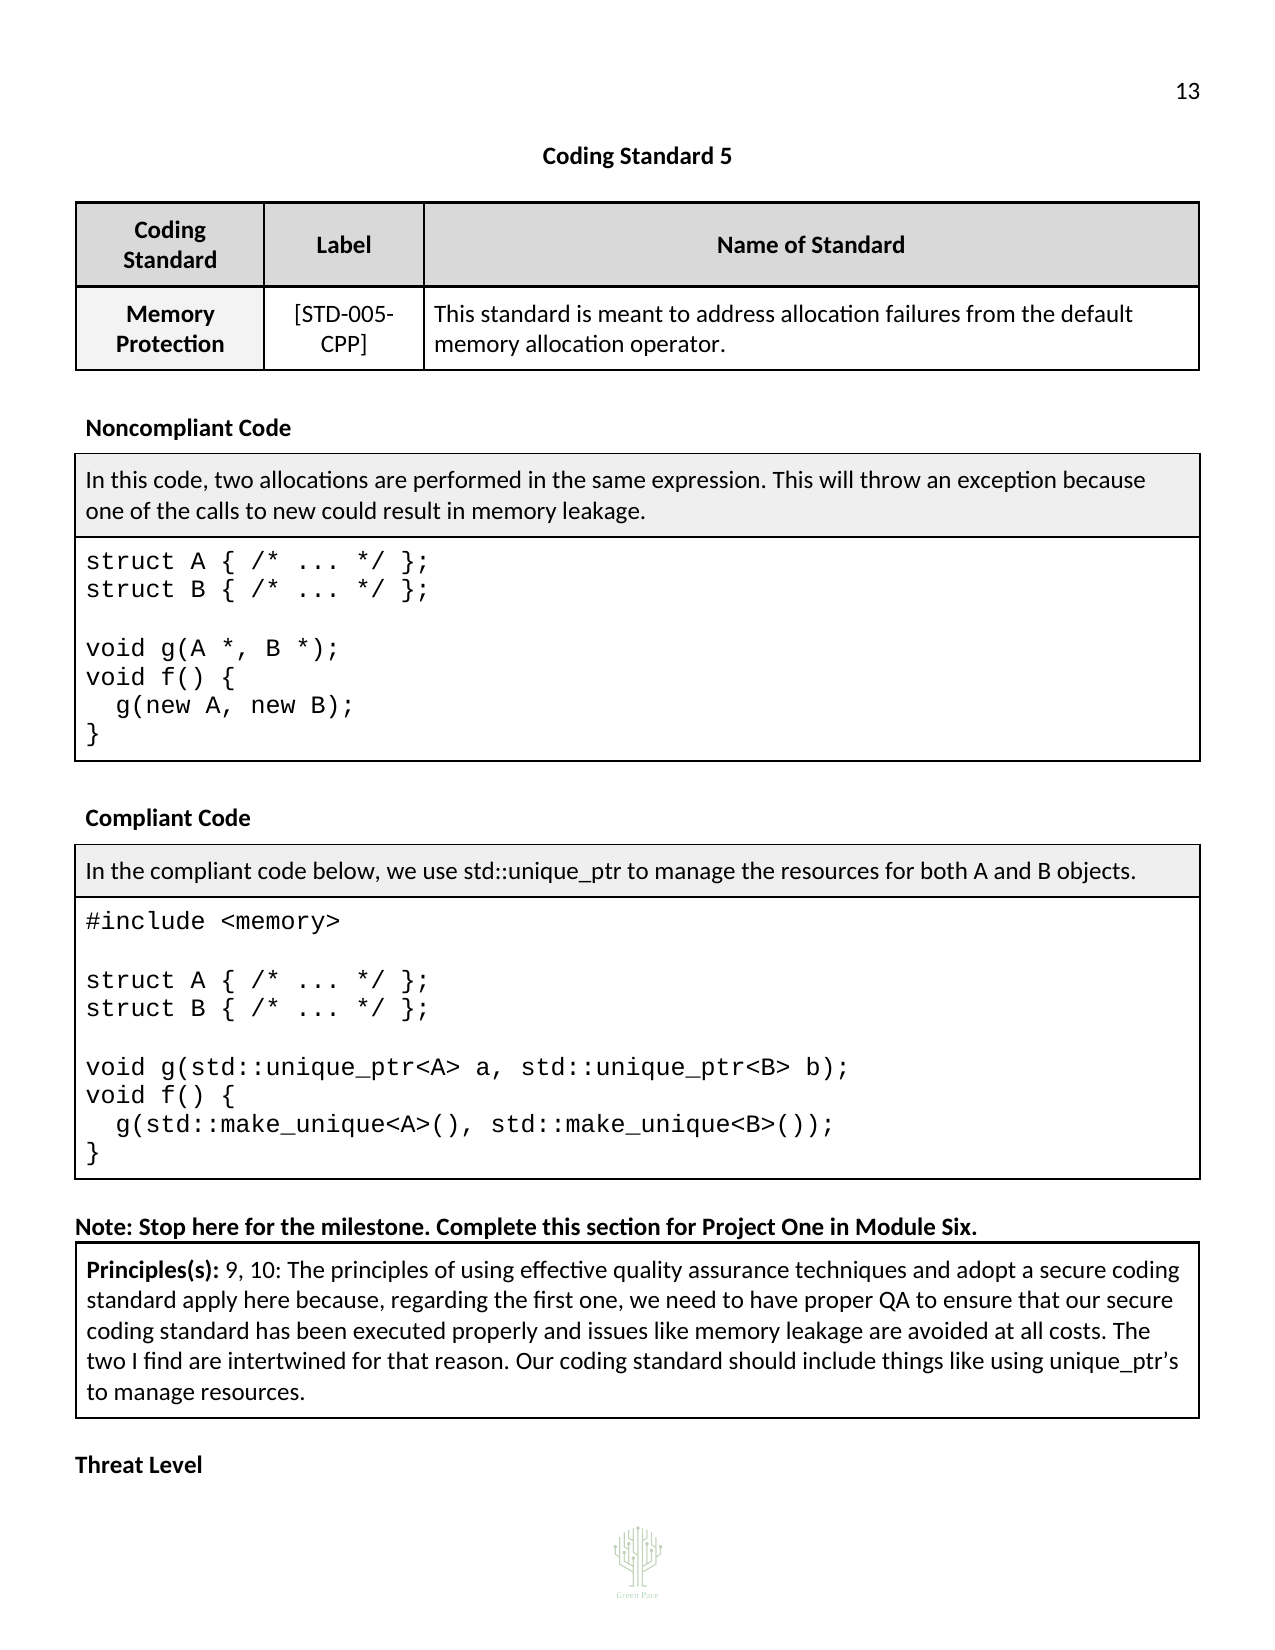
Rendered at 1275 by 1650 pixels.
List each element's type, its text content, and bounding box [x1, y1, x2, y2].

table_header Noncompliant Code [75, 402, 1200, 453]
text Threat Level [75, 1449, 1200, 1480]
subtitle Coding Standard 5 [75, 140, 1200, 171]
table_header Label [265, 204, 423, 285]
table_cell [STD-005-CPP] [265, 288, 423, 369]
table_cell In this code, two allocations are performed in the same expression. This will throw an exception because one of the calls to new could result in memory leakage. [76, 454, 1199, 536]
text Note: Stop here for the milestone. Complete this section for Project One in Module Six. [75, 1211, 1200, 1241]
table_cell This standard is meant to address allocation failures from the default memory allocation operator. [425, 288, 1198, 369]
table_header Name of Standard [425, 204, 1198, 285]
table_header Compliant Code [75, 792, 1200, 843]
table_cell Memory Protection [77, 288, 263, 369]
table_cell struct A { /* ... */ }; struct B { /* ... */ }; void g(A *, B *); void f() { g(new A, new B); } [76, 538, 1199, 759]
table_cell #include <memory> struct A { /* ... */ }; struct B { /* ... */ }; void g(std::unique_ptr<A> a, std::unique_ptr<B> b); void f() { g(std::make_unique<A>(), std::make_unique<B>()); } [76, 898, 1199, 1178]
picture [605, 1521, 670, 1606]
table_header Coding Standard [77, 204, 263, 285]
table_header Principles(s): 9, 10: The principles of using effective quality assurance techniques and adopt a secure coding standard apply here because, regarding the first one, we need to have proper QA to ensure that our secure coding standard has been executed properly and issues like memory leakage are avoided at all costs. The two I find are intertwined for that reason. Our coding standard should include things like using unique_ptr’s to manage resources. [77, 1244, 1198, 1417]
table_cell In the compliant code below, we use std::unique_ptr to manage the resources for both A and B objects. [76, 845, 1199, 896]
